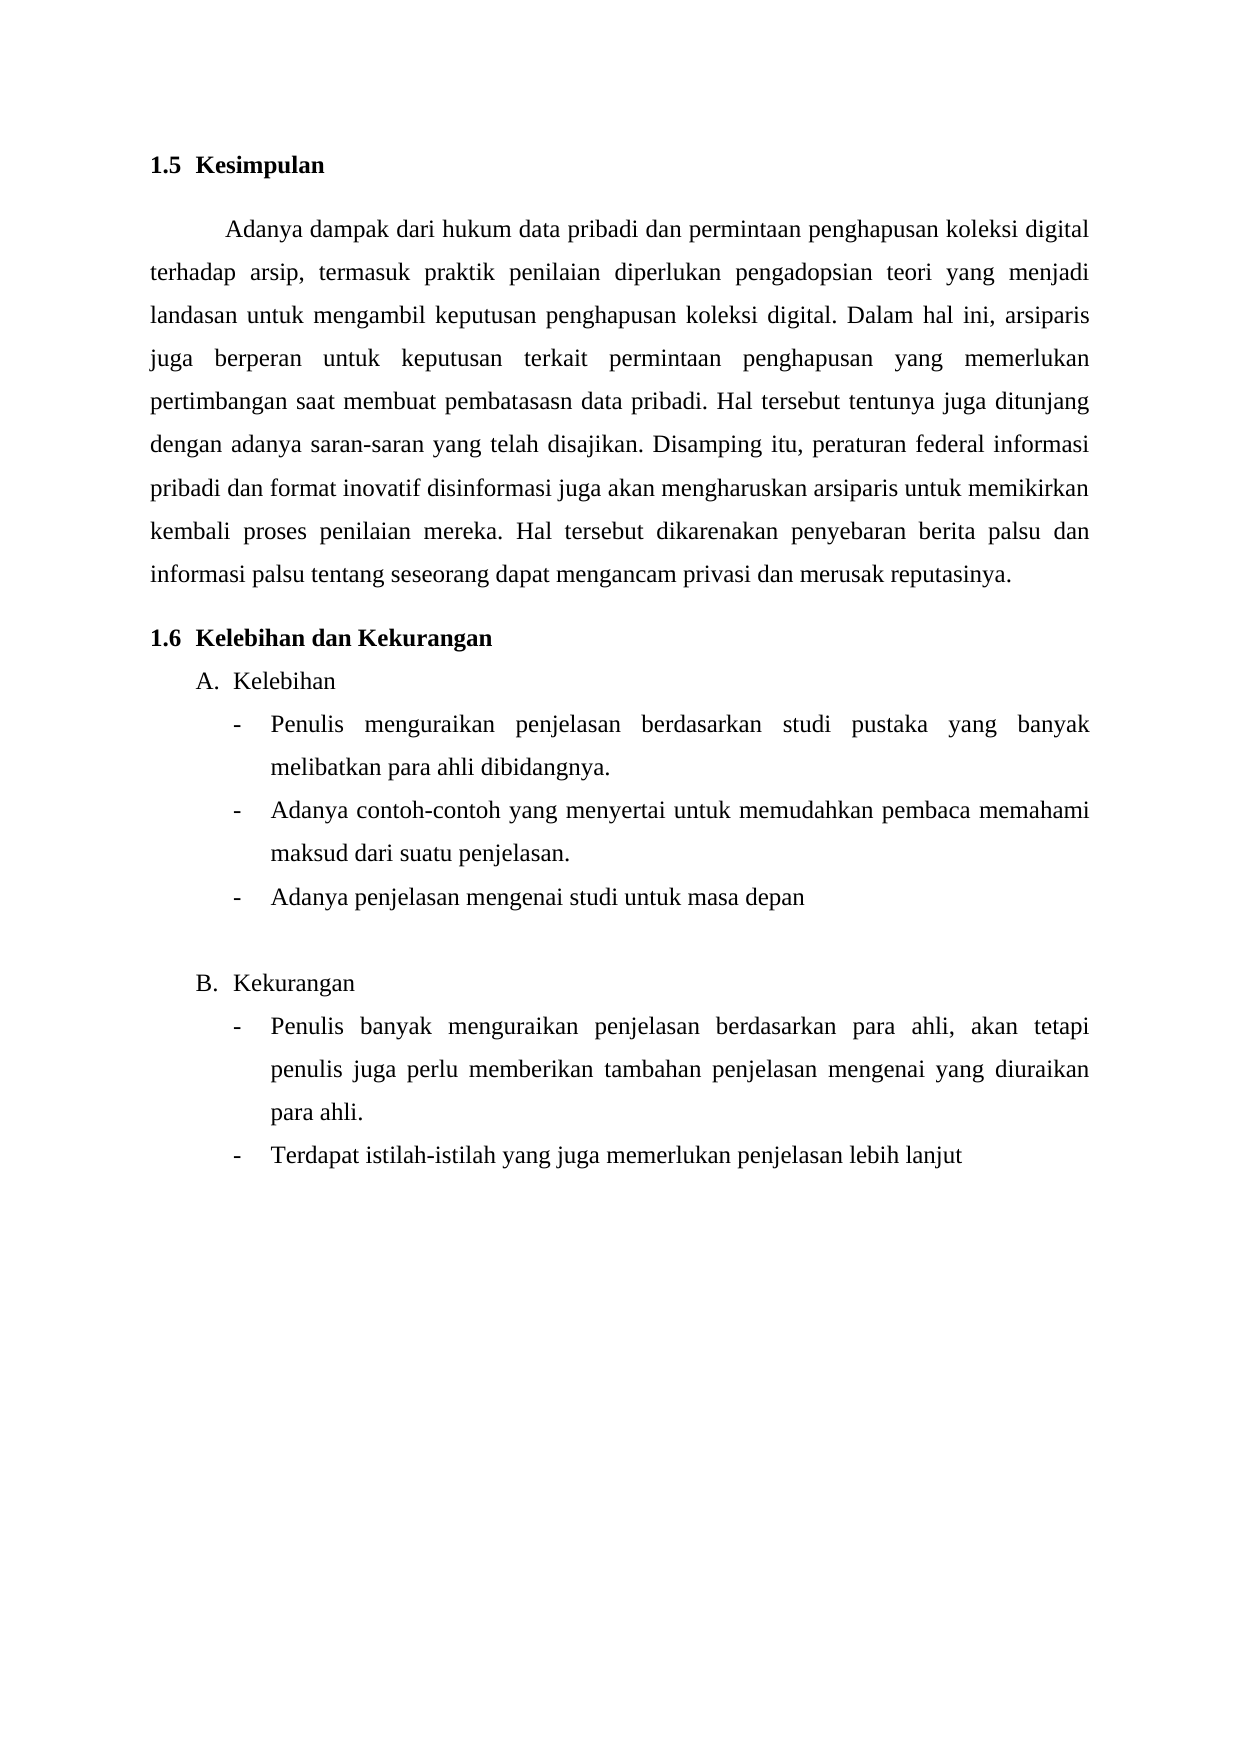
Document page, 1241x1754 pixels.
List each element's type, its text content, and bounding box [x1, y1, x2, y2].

list Adanya contoh-contoh yang menyertai untuk memudahkan pembaca memahami maksud dari suatu penjelasan. [233, 795, 1090, 867]
list Kekurangan [195, 968, 1090, 997]
list Adanya penjelasan mengenai studi untuk masa depan [233, 882, 1090, 910]
list Kelebihan dan Kekurangan [150, 623, 1090, 652]
list Kelebihan [195, 666, 1090, 695]
list Kesimpulan [150, 150, 1090, 179]
list Terdapat istilah-istilah yang juga memerlukan penjelasan lebih lanjut [233, 1140, 1090, 1169]
list Penulis menguraikan penjelasan berdasarkan studi pustaka yang banyak melibatkan para ahli dibidangnya. [233, 709, 1090, 781]
list Penulis banyak menguraikan penjelasan berdasarkan para ahli, akan tetapi penulis juga perlu memberikan tambahan penjelasan mengenai yang diuraikan para ahli. [233, 1011, 1090, 1126]
text Adanya dampak dari hukum data pribadi dan permintaan penghapusan koleksi digital terhadap arsip, termasuk praktik penilaian diperlukan pengadopsian teori yang menjadi landasan untuk mengambil keputusan penghapusan koleksi digital. Dalam hal ini, arsiparis juga berperan untuk keputusan terkait permintaan penghapusan yang memerlukan pertimbangan saat membuat pembatasasn data pribadi. Hal tersebut tentunya juga ditunjang dengan adanya saran-saran yang telah disajikan. Disamping itu, peraturan federal informasi pribadi dan format inovatif disinformasi juga akan mengharuskan arsiparis untuk memikirkan kembali proses penilaian mereka. Hal tersebut dikarenakan penyebaran berita palsu dan informasi palsu tentang seseorang dapat mengancam privasi dan merusak reputasinya. [150, 214, 1090, 588]
